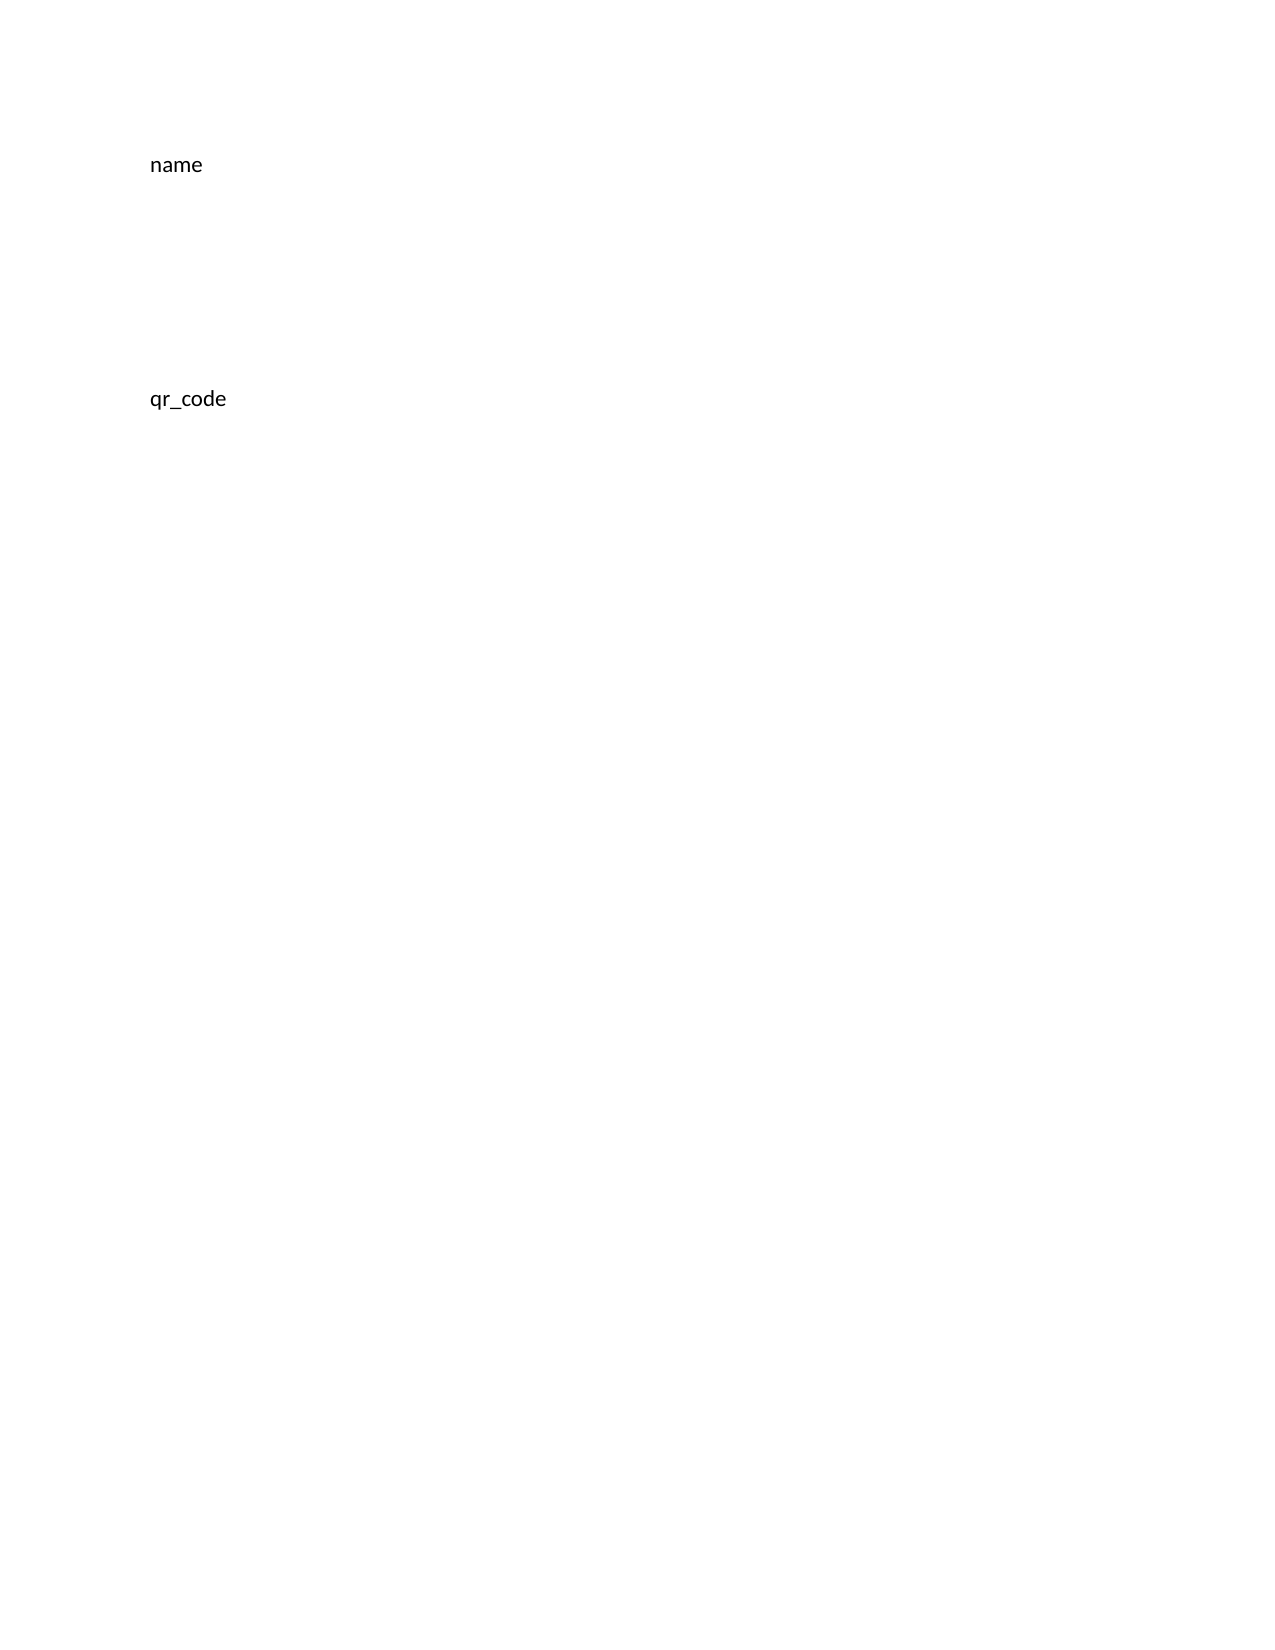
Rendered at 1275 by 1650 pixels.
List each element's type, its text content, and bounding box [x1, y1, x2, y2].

text qr_code [150, 384, 1125, 412]
text name [150, 150, 1125, 178]
